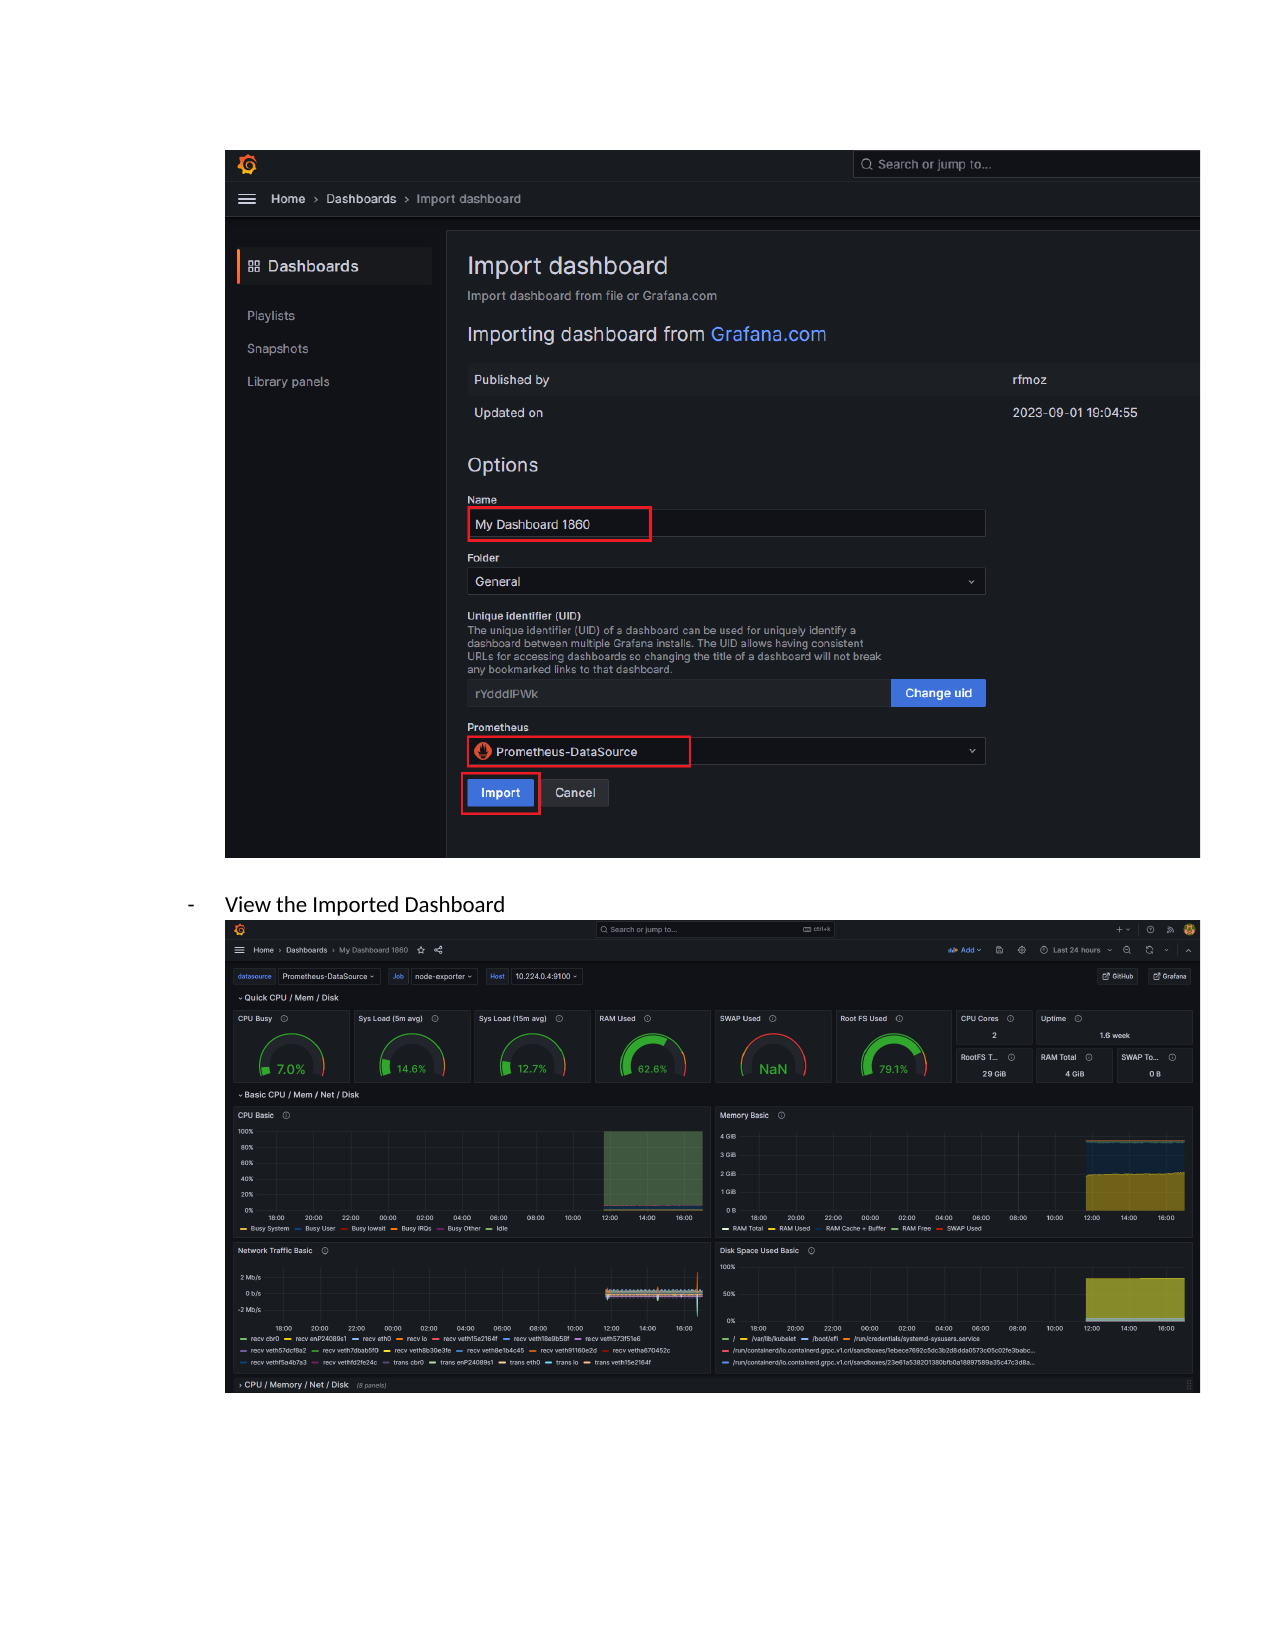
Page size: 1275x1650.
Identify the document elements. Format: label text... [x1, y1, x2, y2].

picture [225, 150, 1200, 858]
picture [225, 920, 1200, 1393]
